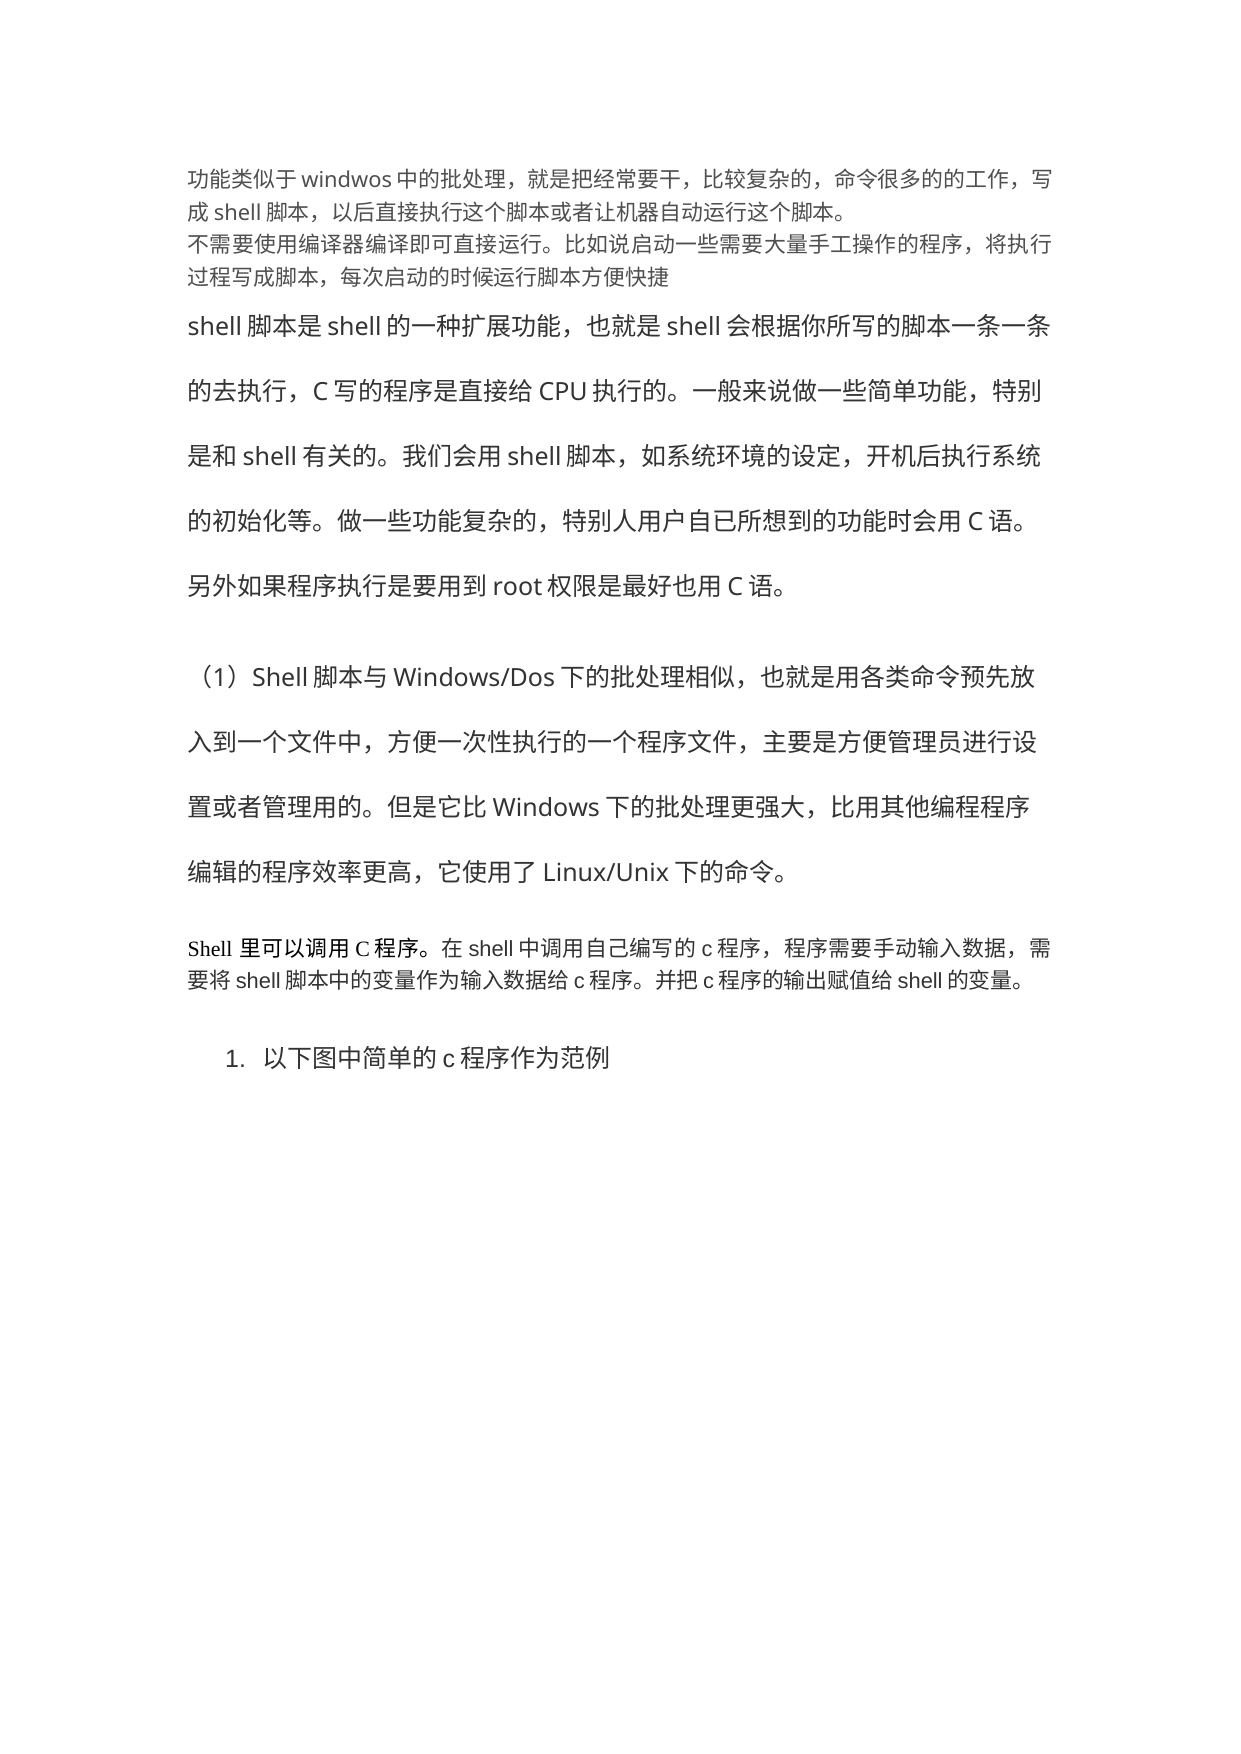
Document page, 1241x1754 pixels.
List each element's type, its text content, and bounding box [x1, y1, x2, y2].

list 以下图中简单的c程序作为范例 [225, 1024, 1053, 1089]
text shell脚本是shell的一种扩展功能，也就是shell会根据你所写的脚本一条一条的去执行，C写的程序是直接给CPU执行的。一般来说做一些简单功能，特别是和shell有关的。我们会用shell脚本，如系统环境的设定，开机后执行系统的初始化等。做一些功能复杂的，特别人用户自已所想到的功能时会用C语。另外如果程序执行是要用到root权限是最好也用C语。 [187, 292, 1053, 617]
text 不需要使用编译器编译即可直接运行。比如说启动一些需要大量手工操作的程序，将执行过程写成脚本，每次启动的时候运行脚本方便快捷 [187, 227, 1053, 292]
text Shell 里可以调用C程序。在shell中调用自己编写的c程序，程序需要手动输入数据，需要将shell脚本中的变量作为输入数据给c程序。并把c程序的输出赋值给shell的变量。 [187, 930, 1053, 995]
text 功能类似于windwos中的批处理，就是把经常要干，比较复杂的，命令很多的的工作，写成shell脚本，以后直接执行这个脚本或者让机器自动运行这个脚本。 [187, 162, 1053, 227]
text （1）Shell脚本与Windows/Dos下的批处理相似，也就是用各类命令预先放入到一个文件中，方便一次性执行的一个程序文件，主要是方便管理员进行设置或者管理用的。但是它比Windows下的批处理更强大，比用其他编程程序编辑的程序效率更高，它使用了Linux/Unix下的命令。 [187, 643, 1053, 903]
